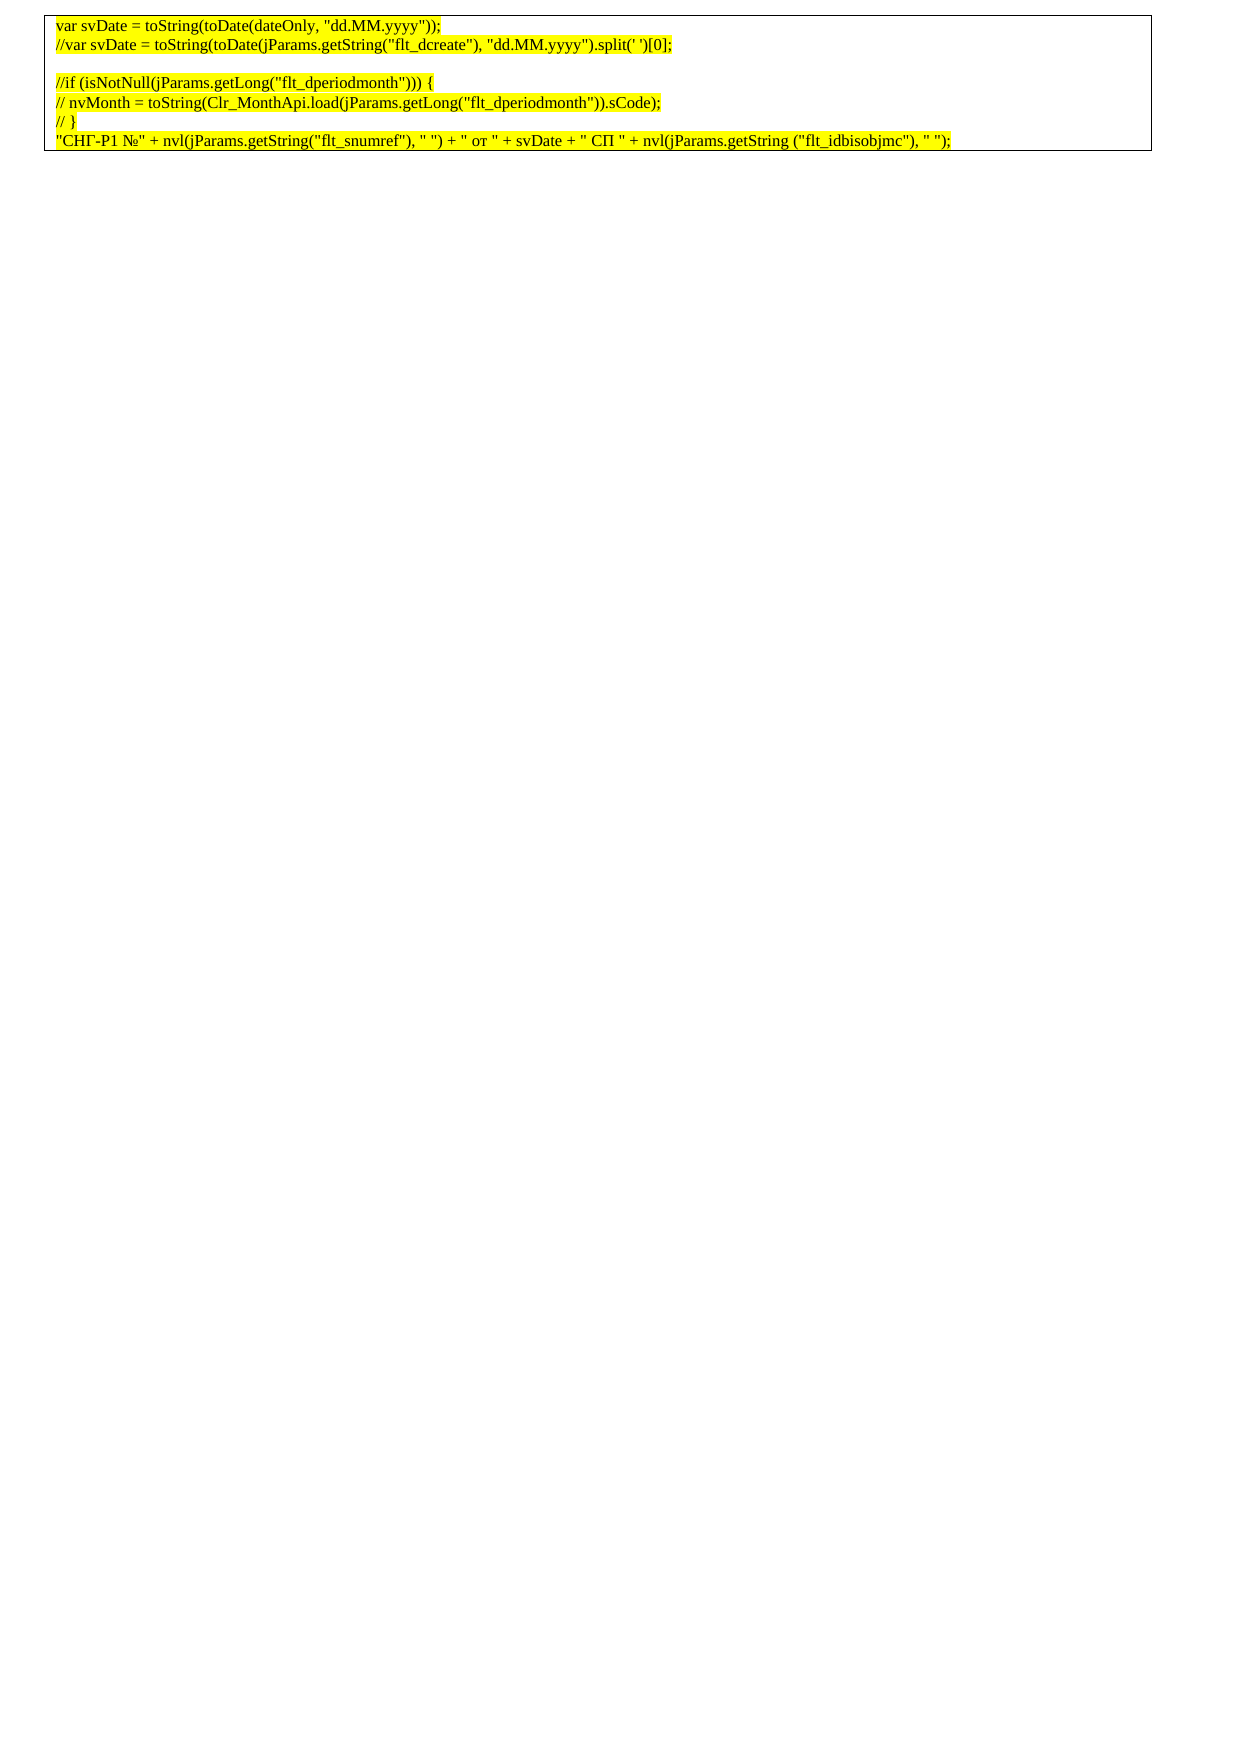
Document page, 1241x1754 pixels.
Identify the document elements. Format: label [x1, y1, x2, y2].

table_cell [45, 16, 1151, 150]
